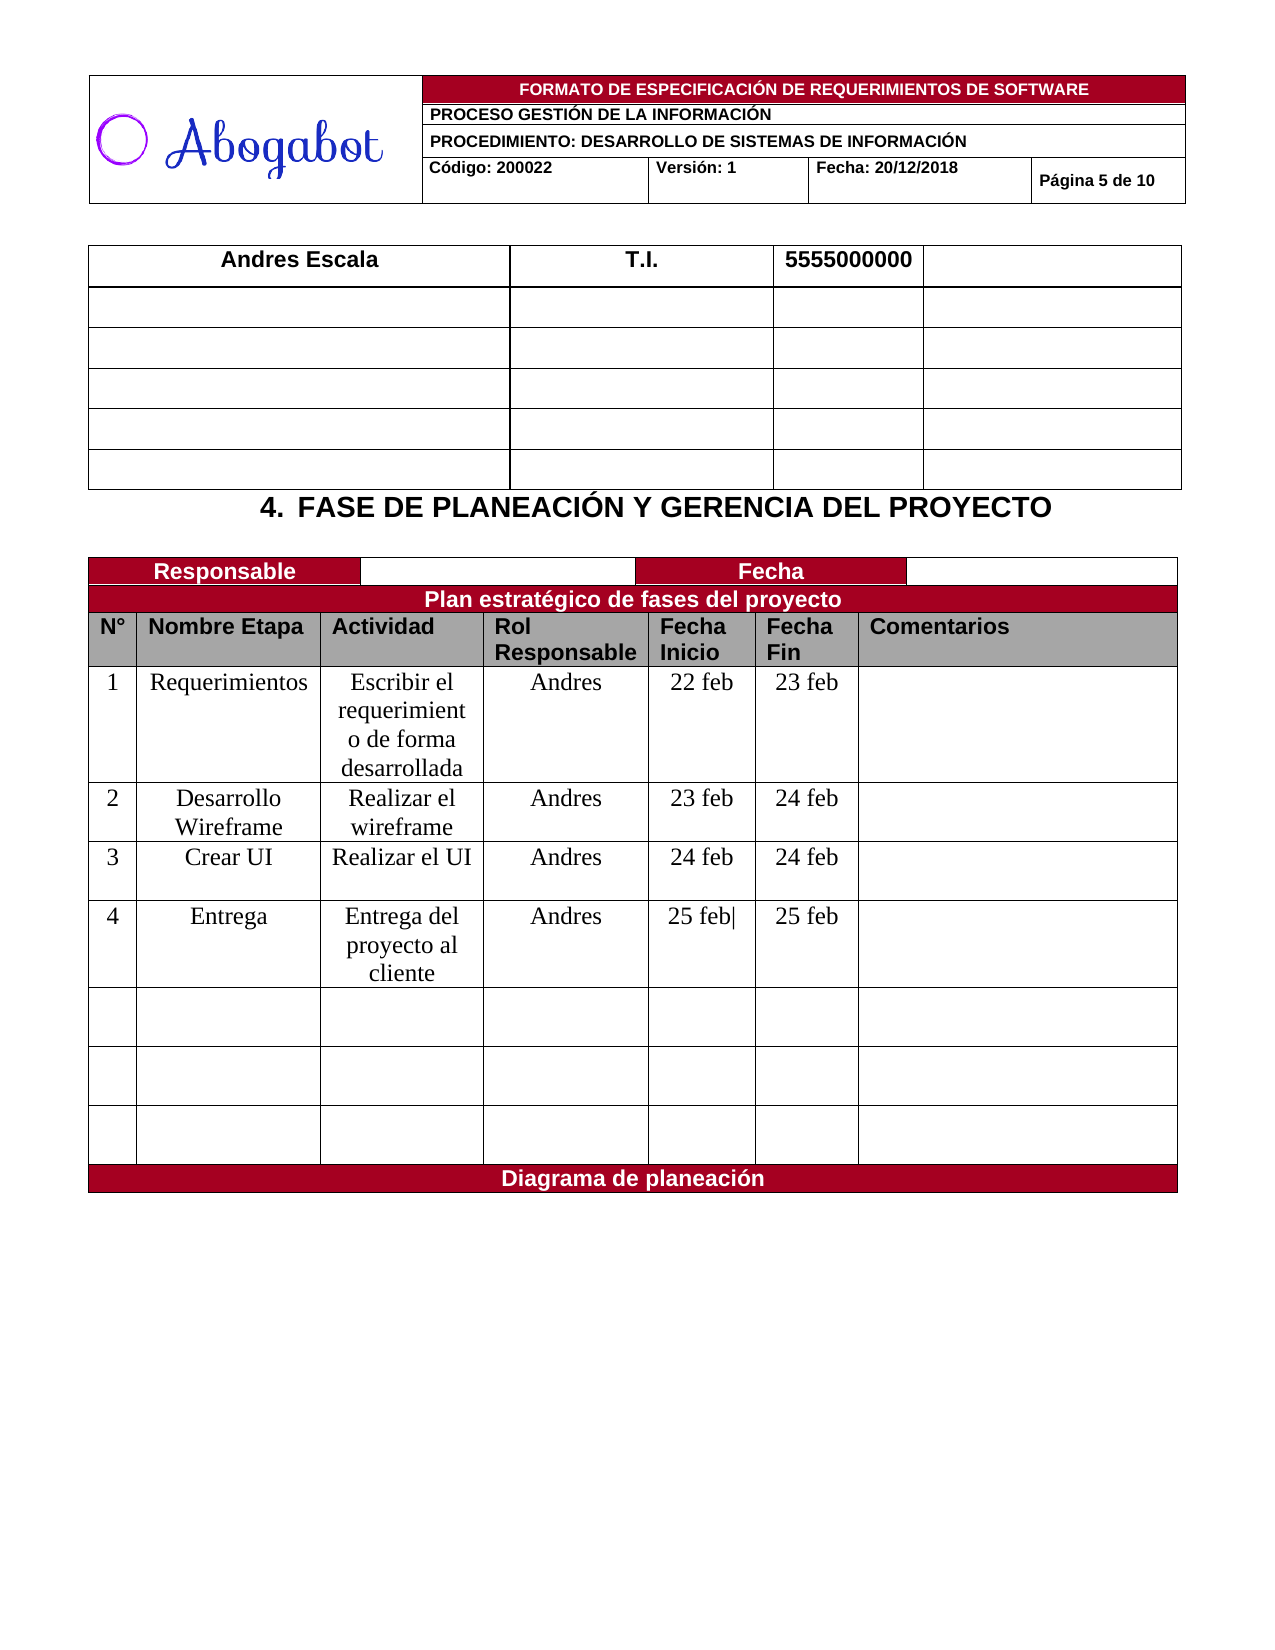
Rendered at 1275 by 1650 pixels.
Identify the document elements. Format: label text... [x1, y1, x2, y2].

table_cell [859, 783, 1177, 841]
table_cell Andres [484, 901, 648, 987]
table_cell [774, 328, 923, 367]
table_header Responsable [89, 558, 360, 584]
table_cell 24 feb [756, 783, 858, 841]
table_cell [924, 450, 1181, 489]
table_cell [89, 409, 509, 448]
table_cell Andres [484, 667, 648, 782]
table_cell [89, 988, 136, 1046]
table_cell Plan estratégico de fases del proyecto [89, 586, 1177, 612]
table_cell Realizar el UI [321, 842, 483, 900]
table_cell [89, 450, 509, 489]
table_cell 4 [89, 901, 136, 987]
table_cell Fecha Fin [756, 613, 858, 666]
table_cell [756, 1106, 858, 1164]
table_cell [649, 988, 755, 1046]
table_cell [89, 328, 509, 367]
table_cell [756, 988, 858, 1046]
table_cell Rol Responsable [484, 613, 648, 666]
table_cell Nombre Etapa [137, 613, 320, 666]
table_cell [484, 1047, 648, 1105]
table_cell [924, 288, 1181, 327]
table_header Fecha [636, 558, 906, 584]
table_cell [924, 328, 1181, 367]
table_cell Andres [484, 842, 648, 900]
table_cell N° [89, 613, 136, 666]
picture [96, 100, 383, 179]
table_cell [137, 988, 320, 1046]
table_cell [859, 1106, 1177, 1164]
table_cell [859, 667, 1177, 782]
table_cell [484, 1106, 648, 1164]
table_cell [859, 901, 1177, 987]
table_cell Crear UI [137, 842, 320, 900]
table_cell [89, 369, 509, 408]
table_cell [511, 409, 773, 448]
table_cell [137, 1047, 320, 1105]
table_cell Requerimientos [137, 667, 320, 782]
table_cell 23 feb [649, 783, 755, 841]
table_cell [484, 988, 648, 1046]
table_cell [89, 1106, 136, 1164]
table_cell [511, 450, 773, 489]
table_cell Actividad [321, 613, 483, 666]
table_cell 25 feb| [649, 901, 755, 987]
table_cell [89, 288, 509, 327]
table_cell Comentarios [859, 613, 1177, 666]
table_header [907, 558, 1177, 584]
table_cell 3 [89, 842, 136, 900]
table_cell [511, 369, 773, 408]
list FASE DE PLANEACIÓN Y GERENCIA DEL PROYECTO [215, 490, 1098, 524]
table_cell [137, 1106, 320, 1164]
table_cell 22 feb [649, 667, 755, 782]
table_cell 25 feb [756, 901, 858, 987]
table_cell [859, 988, 1177, 1046]
table_cell [924, 409, 1181, 448]
table_cell Entrega [137, 901, 320, 987]
table_cell 24 feb [649, 842, 755, 900]
table_cell [756, 1047, 858, 1105]
table_cell [649, 1106, 755, 1164]
table_cell Diagrama de planeación [89, 1165, 1177, 1192]
table_cell [511, 328, 773, 367]
table_cell [859, 842, 1177, 900]
table_cell [774, 288, 923, 327]
table_cell Escribir el requerimiento de forma desarrollada [321, 667, 483, 782]
table_cell [774, 450, 923, 489]
table_cell Realizar el wireframe [321, 783, 483, 841]
table_cell [924, 369, 1181, 408]
table_cell 1 [89, 667, 136, 782]
table_cell [89, 1047, 136, 1105]
table_cell [649, 1047, 755, 1105]
table_cell 2 [89, 783, 136, 841]
table_cell [511, 288, 773, 327]
table_cell 24 feb [756, 842, 858, 900]
table_header [361, 558, 635, 584]
table_cell Entrega del proyecto al cliente [321, 901, 483, 987]
table_cell 23 feb [756, 667, 858, 782]
table_cell [859, 1047, 1177, 1105]
table_cell [321, 988, 483, 1046]
table_cell [774, 369, 923, 408]
table_cell T.I. [511, 246, 773, 286]
table_cell [774, 409, 923, 448]
table_cell Andres [484, 783, 648, 841]
table_cell [321, 1106, 483, 1164]
table_cell [321, 1047, 483, 1105]
table_cell [924, 246, 1181, 286]
table_cell Fecha Inicio [649, 613, 755, 666]
table_cell Desarrollo Wireframe [137, 783, 320, 841]
table_cell Andres Escala [89, 246, 509, 286]
table_cell 5555000000 [774, 246, 923, 286]
